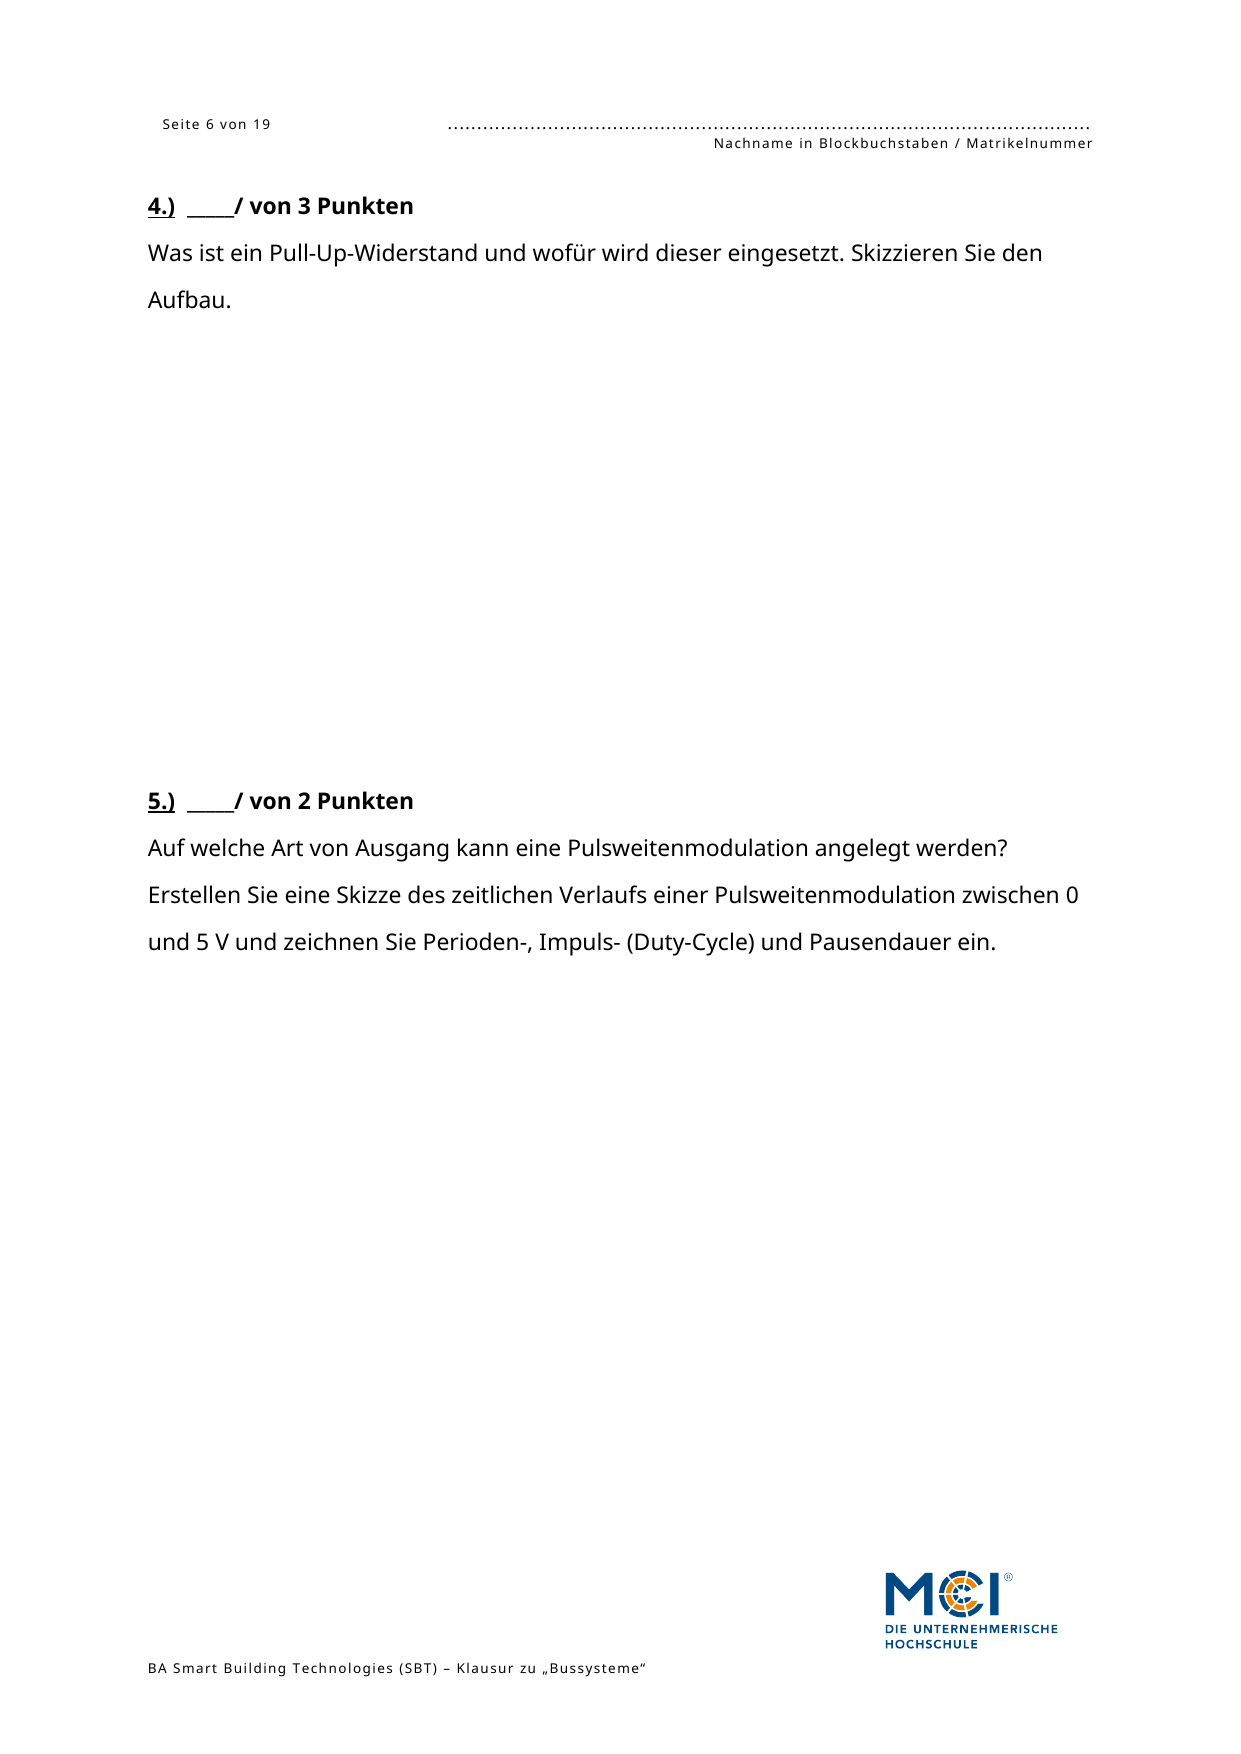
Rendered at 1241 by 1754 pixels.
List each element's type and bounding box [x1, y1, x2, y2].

picture [851, 1545, 1093, 1674]
